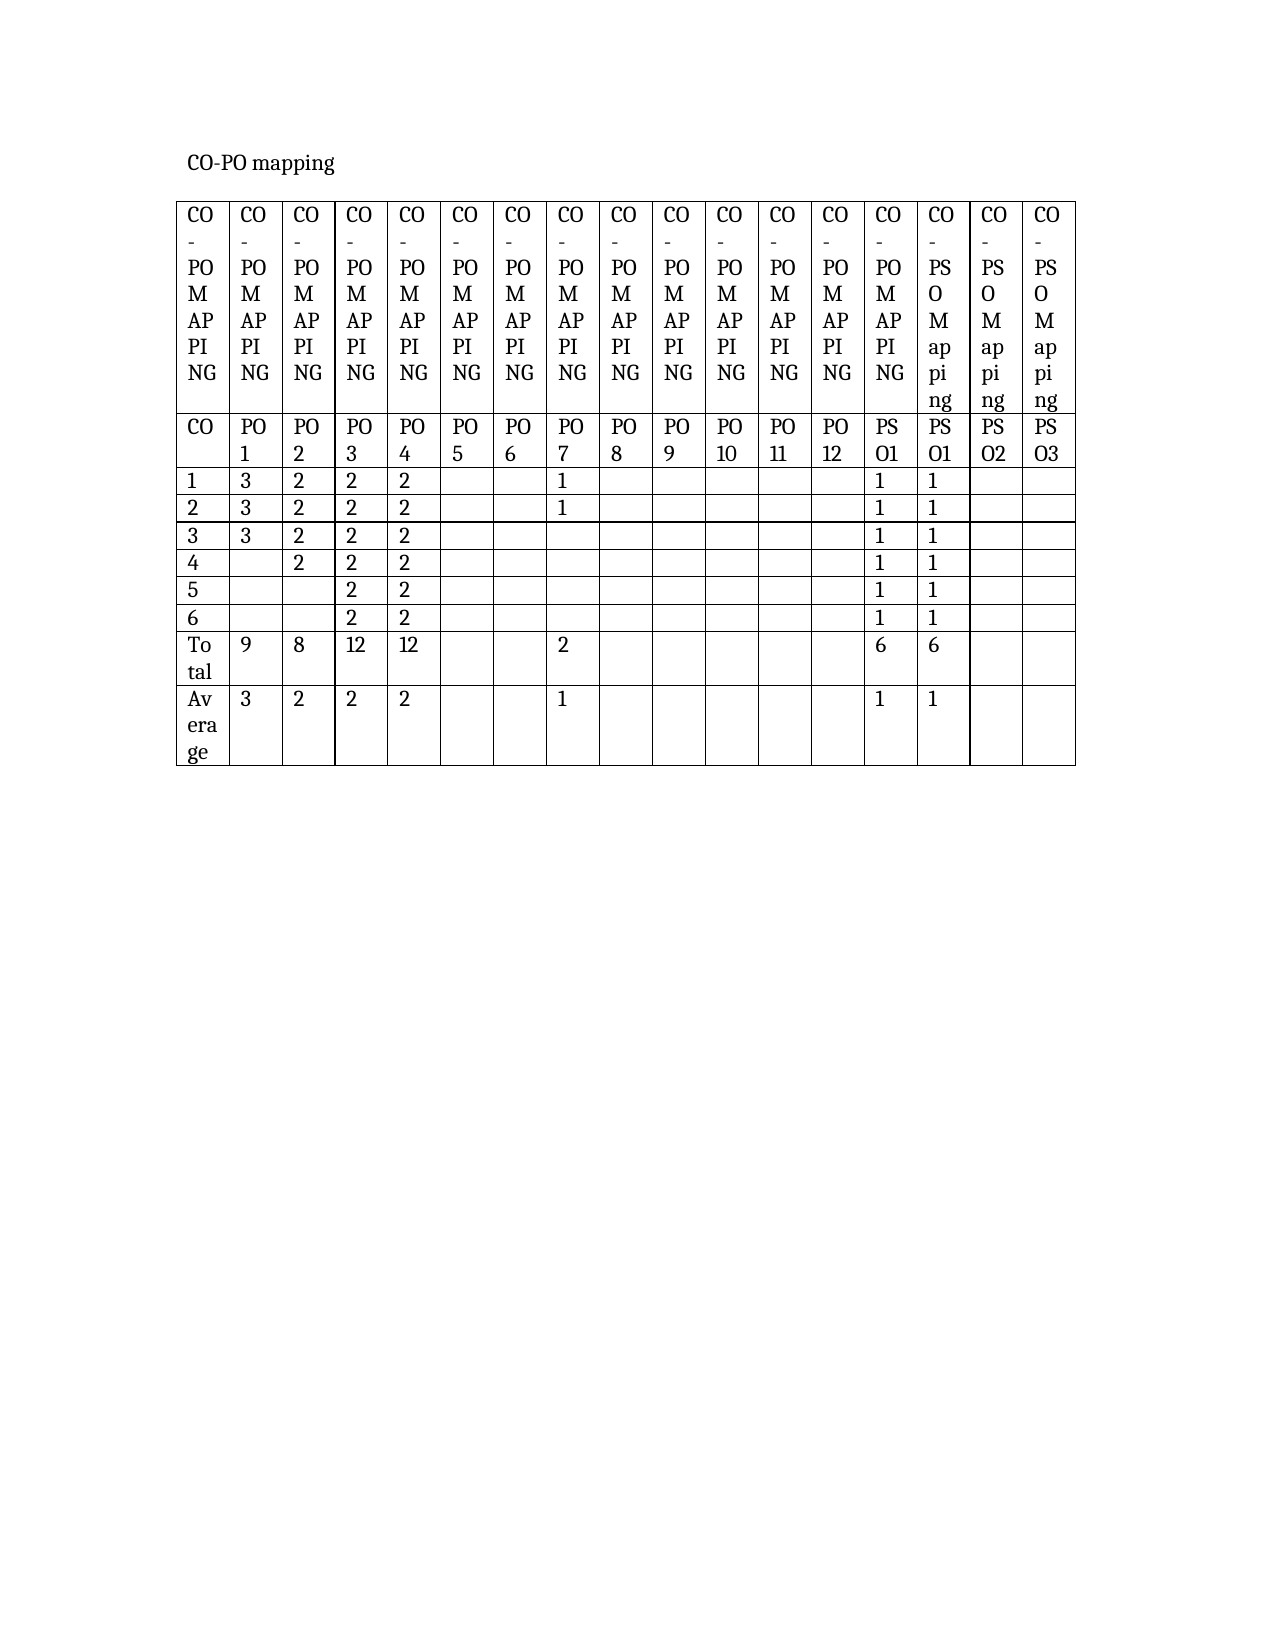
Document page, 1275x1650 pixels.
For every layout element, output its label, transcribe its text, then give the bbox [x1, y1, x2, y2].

table_cell 1 [865, 468, 917, 494]
table_cell PO4 [388, 414, 440, 467]
table_cell [812, 632, 864, 685]
table_cell [759, 686, 811, 765]
table_cell [494, 686, 546, 765]
table_cell 2 [283, 523, 334, 549]
table_cell PSO1 [865, 414, 917, 467]
table_cell [441, 632, 493, 685]
table_cell [283, 577, 334, 604]
table_cell [441, 495, 493, 521]
table_cell 1 [918, 495, 969, 521]
table_cell 2 [336, 468, 387, 494]
table_cell 2 [283, 550, 334, 576]
table_cell 3 [177, 523, 229, 549]
table_cell 1 [547, 468, 599, 494]
table_cell PO1 [230, 414, 282, 467]
table_cell [600, 468, 652, 494]
table_cell Average [177, 686, 229, 765]
table_header CO-PO MAPPING [177, 202, 229, 413]
table_cell 5 [177, 577, 229, 604]
table_cell [494, 605, 546, 631]
table_cell 2 [177, 495, 229, 521]
table_cell [706, 577, 758, 604]
table_cell [441, 468, 493, 494]
text CO-PO mapping [187, 150, 1087, 176]
table_cell [441, 523, 493, 549]
table_cell 3 [230, 468, 282, 494]
table_cell [759, 632, 811, 685]
table_cell [706, 495, 758, 521]
table_cell [706, 550, 758, 576]
table_header CO-PO MAPPING [706, 202, 758, 413]
table_cell 1 [547, 686, 599, 765]
table_cell [1023, 468, 1075, 494]
table_cell CO [177, 414, 229, 467]
table_header CO-PO MAPPING [547, 202, 599, 413]
table_cell 2 [388, 550, 440, 576]
table_cell [971, 605, 1022, 631]
table_cell [653, 468, 705, 494]
table_cell 2 [388, 577, 440, 604]
table_cell 2 [283, 686, 334, 765]
table_header CO-PO MAPPING [759, 202, 811, 413]
table_cell [547, 605, 599, 631]
table_cell PO12 [812, 414, 864, 467]
table_cell Total [177, 632, 229, 685]
table_header CO-PO MAPPING [336, 202, 387, 413]
table_cell [812, 686, 864, 765]
table_cell PO6 [494, 414, 546, 467]
table_header CO-PSO Mapping [918, 202, 969, 413]
table_cell 6 [177, 605, 229, 631]
table_cell [1023, 523, 1075, 549]
table_cell 1 [918, 577, 969, 604]
table_cell 12 [388, 632, 440, 685]
table_cell 1 [865, 550, 917, 576]
table_cell [1023, 605, 1075, 631]
table_cell 2 [388, 523, 440, 549]
table_cell PO10 [706, 414, 758, 467]
table_cell 4 [177, 550, 229, 576]
table_cell [547, 523, 599, 549]
table_cell PSO3 [1023, 414, 1075, 467]
table_cell PO9 [653, 414, 705, 467]
table_cell 2 [336, 550, 387, 576]
table_cell 1 [177, 468, 229, 494]
table_cell 1 [547, 495, 599, 521]
table_cell 12 [336, 632, 387, 685]
table_header CO-PO MAPPING [283, 202, 334, 413]
table_cell [812, 605, 864, 631]
table_cell [547, 577, 599, 604]
table_cell [971, 632, 1022, 685]
table_cell [1023, 686, 1075, 765]
table_cell [600, 605, 652, 631]
table_header CO-PO MAPPING [494, 202, 546, 413]
table_cell [653, 550, 705, 576]
table_cell 2 [336, 605, 387, 631]
table_cell [230, 577, 282, 604]
table_cell 1 [865, 495, 917, 521]
table_cell [812, 550, 864, 576]
table_header CO-PO MAPPING [600, 202, 652, 413]
table_cell [706, 523, 758, 549]
table_cell [494, 495, 546, 521]
table_cell [1023, 577, 1075, 604]
table_cell [812, 523, 864, 549]
table_cell [971, 495, 1022, 521]
table_cell [441, 686, 493, 765]
table_cell [971, 577, 1022, 604]
table_cell 9 [230, 632, 282, 685]
table_cell 6 [865, 632, 917, 685]
table_cell 2 [388, 495, 440, 521]
table_cell 2 [336, 523, 387, 549]
table_header CO-PO MAPPING [865, 202, 917, 413]
table_cell [494, 577, 546, 604]
table_cell 1 [865, 686, 917, 765]
table_header CO-PO MAPPING [388, 202, 440, 413]
table_cell [971, 550, 1022, 576]
table_cell [653, 686, 705, 765]
table_cell [600, 550, 652, 576]
table_cell PO11 [759, 414, 811, 467]
table_cell [1023, 495, 1075, 521]
table_cell [600, 686, 652, 765]
table_cell 3 [230, 686, 282, 765]
table_cell [759, 495, 811, 521]
table_cell [812, 577, 864, 604]
table_cell 2 [283, 468, 334, 494]
table_cell PO7 [547, 414, 599, 467]
table_cell 1 [865, 577, 917, 604]
table_cell 1 [865, 523, 917, 549]
table_cell [812, 468, 864, 494]
table_cell 2 [388, 605, 440, 631]
table_cell [759, 550, 811, 576]
table_cell [812, 495, 864, 521]
table_cell 1 [865, 605, 917, 631]
table_cell 8 [283, 632, 334, 685]
table_cell [706, 686, 758, 765]
table_cell [706, 468, 758, 494]
table_cell [600, 523, 652, 549]
table_cell 2 [336, 577, 387, 604]
table_cell 3 [230, 523, 282, 549]
table_cell [653, 577, 705, 604]
table_cell 1 [918, 468, 969, 494]
table_cell [759, 468, 811, 494]
table_cell PO3 [336, 414, 387, 467]
table_cell [971, 468, 1022, 494]
table_cell 1 [918, 523, 969, 549]
table_cell 2 [336, 495, 387, 521]
table_header CO-PO MAPPING [653, 202, 705, 413]
table_cell [706, 632, 758, 685]
table_cell [706, 605, 758, 631]
table_cell [971, 686, 1022, 765]
table_cell [759, 605, 811, 631]
table_cell [600, 632, 652, 685]
table_cell 2 [283, 495, 334, 521]
table_cell [494, 550, 546, 576]
table_header CO-PO MAPPING [441, 202, 493, 413]
table_cell 6 [918, 632, 969, 685]
table_cell [1023, 632, 1075, 685]
table_cell [759, 523, 811, 549]
table_cell [230, 605, 282, 631]
table_cell 3 [230, 495, 282, 521]
table_cell 1 [918, 550, 969, 576]
table_cell 2 [547, 632, 599, 685]
table_header CO-PO MAPPING [812, 202, 864, 413]
table_cell PO5 [441, 414, 493, 467]
table_cell [971, 523, 1022, 549]
table_cell PSO2 [971, 414, 1022, 467]
table_cell 2 [336, 686, 387, 765]
table_cell 2 [388, 686, 440, 765]
table_cell [1023, 550, 1075, 576]
table_cell [600, 577, 652, 604]
table_cell PO8 [600, 414, 652, 467]
table_cell 1 [918, 686, 969, 765]
table_cell [759, 577, 811, 604]
table_cell [547, 550, 599, 576]
table_cell [441, 605, 493, 631]
table_cell [494, 523, 546, 549]
table_cell 1 [918, 605, 969, 631]
table_header CO-PO MAPPING [230, 202, 282, 413]
table_cell PSO1 [918, 414, 969, 467]
table_cell [283, 605, 334, 631]
table_cell [600, 495, 652, 521]
table_cell [494, 468, 546, 494]
table_cell [653, 523, 705, 549]
table_cell [494, 632, 546, 685]
table_header CO-PSO Mapping [1023, 202, 1075, 413]
table_cell [441, 550, 493, 576]
table_cell 2 [388, 468, 440, 494]
table_cell PO2 [283, 414, 334, 467]
table_cell [441, 577, 493, 604]
table_cell [653, 605, 705, 631]
table_cell [653, 632, 705, 685]
table_header CO-PSO Mapping [971, 202, 1022, 413]
table_cell [230, 550, 282, 576]
table_cell [653, 495, 705, 521]
